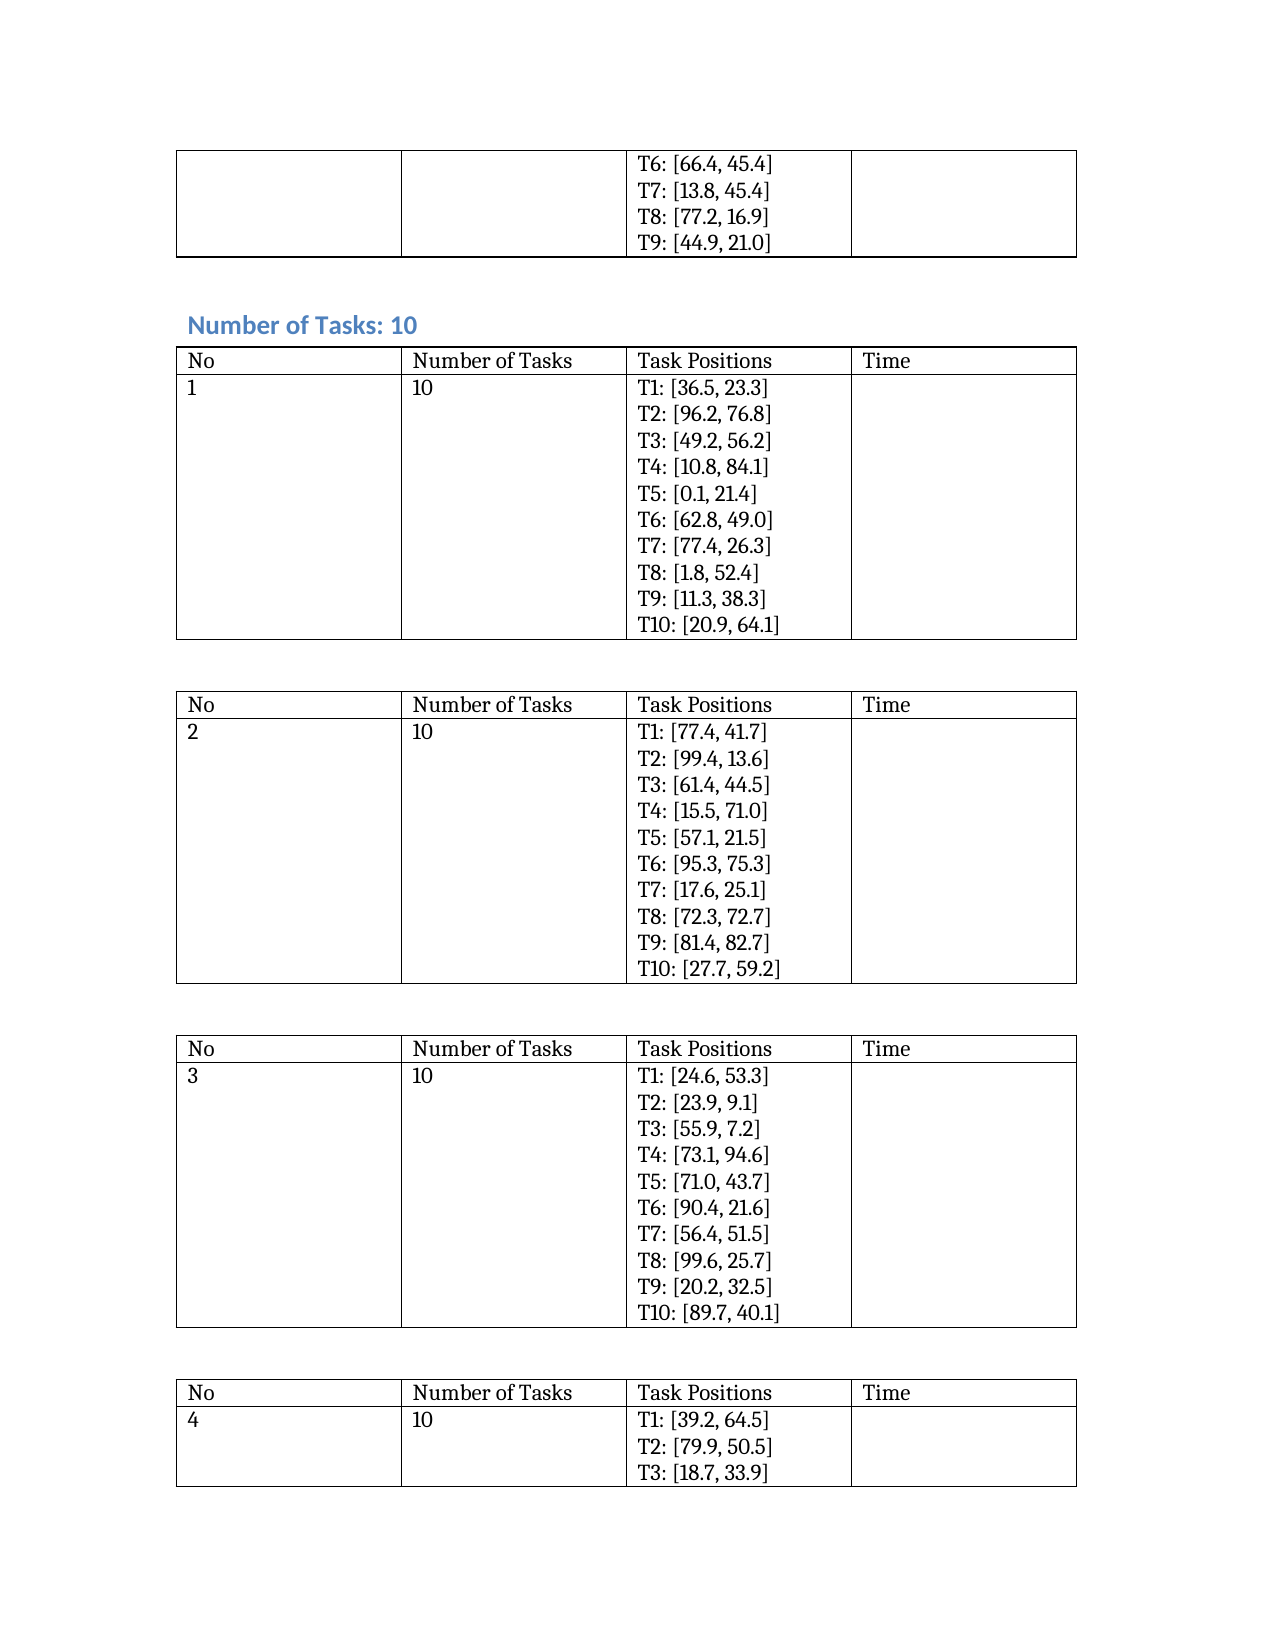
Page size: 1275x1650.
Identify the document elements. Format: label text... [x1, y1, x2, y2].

table_cell [852, 151, 1076, 256]
table_cell 10 [402, 719, 626, 982]
table_header Task Positions [627, 1036, 851, 1062]
table_header Task Positions [627, 692, 851, 718]
table_header Number of Tasks [402, 348, 626, 374]
subtitle Number of Tasks: 10 [187, 308, 1087, 342]
table_cell T1: [77.4, 41.7] T2: [99.4, 13.6] T3: [61.4, 44.5] T4: [15.5, 71.0] T5: [57.1, 21.5] T6: [95.3, 75.3] T7: [17.6, 25.1] T8: [72.3, 72.7] T9: [81.4, 82.7] T10: [27.7, 59.2] [627, 719, 851, 982]
table_header No [177, 692, 401, 718]
table_header Time [852, 348, 1076, 374]
table_cell [852, 1063, 1076, 1327]
table_cell 9 [402, 151, 626, 256]
table_header Number of Tasks [402, 1380, 626, 1406]
table_header Time [852, 1380, 1076, 1406]
table_header Task Positions [627, 1380, 851, 1406]
table_cell 3 [177, 1063, 401, 1327]
table_cell 1 [177, 375, 401, 638]
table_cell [627, 1407, 851, 1486]
table_cell 2 [177, 719, 401, 982]
table_header No [177, 1380, 401, 1406]
table_cell [852, 375, 1076, 638]
table_header Number of Tasks [402, 692, 626, 718]
table_cell 10 [402, 375, 626, 638]
table_cell 50 [177, 151, 401, 256]
table_header Time [852, 1036, 1076, 1062]
table_cell T1: [36.5, 23.3] T2: [96.2, 76.8] T3: [49.2, 56.2] T4: [10.8, 84.1] T5: [0.1, 21.4] T6: [62.8, 49.0] T7: [77.4, 26.3] T8: [1.8, 52.4] T9: [11.3, 38.3] T10: [20.9, 64.1] [627, 375, 851, 638]
table_cell 10 [402, 1407, 626, 1486]
table_header Task Positions [627, 348, 851, 374]
table_header No [177, 1036, 401, 1062]
table_header Time [852, 692, 1076, 718]
table_cell [852, 719, 1076, 982]
table_cell [852, 1407, 1076, 1486]
table_header Number of Tasks [402, 1036, 626, 1062]
table_header No [177, 348, 401, 374]
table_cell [627, 151, 851, 256]
table_cell 4 [177, 1407, 401, 1486]
table_cell 10 [402, 1063, 626, 1327]
table_cell T1: [24.6, 53.3] T2: [23.9, 9.1] T3: [55.9, 7.2] T4: [73.1, 94.6] T5: [71.0, 43.7] T6: [90.4, 21.6] T7: [56.4, 51.5] T8: [99.6, 25.7] T9: [20.2, 32.5] T10: [89.7, 40.1] [627, 1063, 851, 1327]
